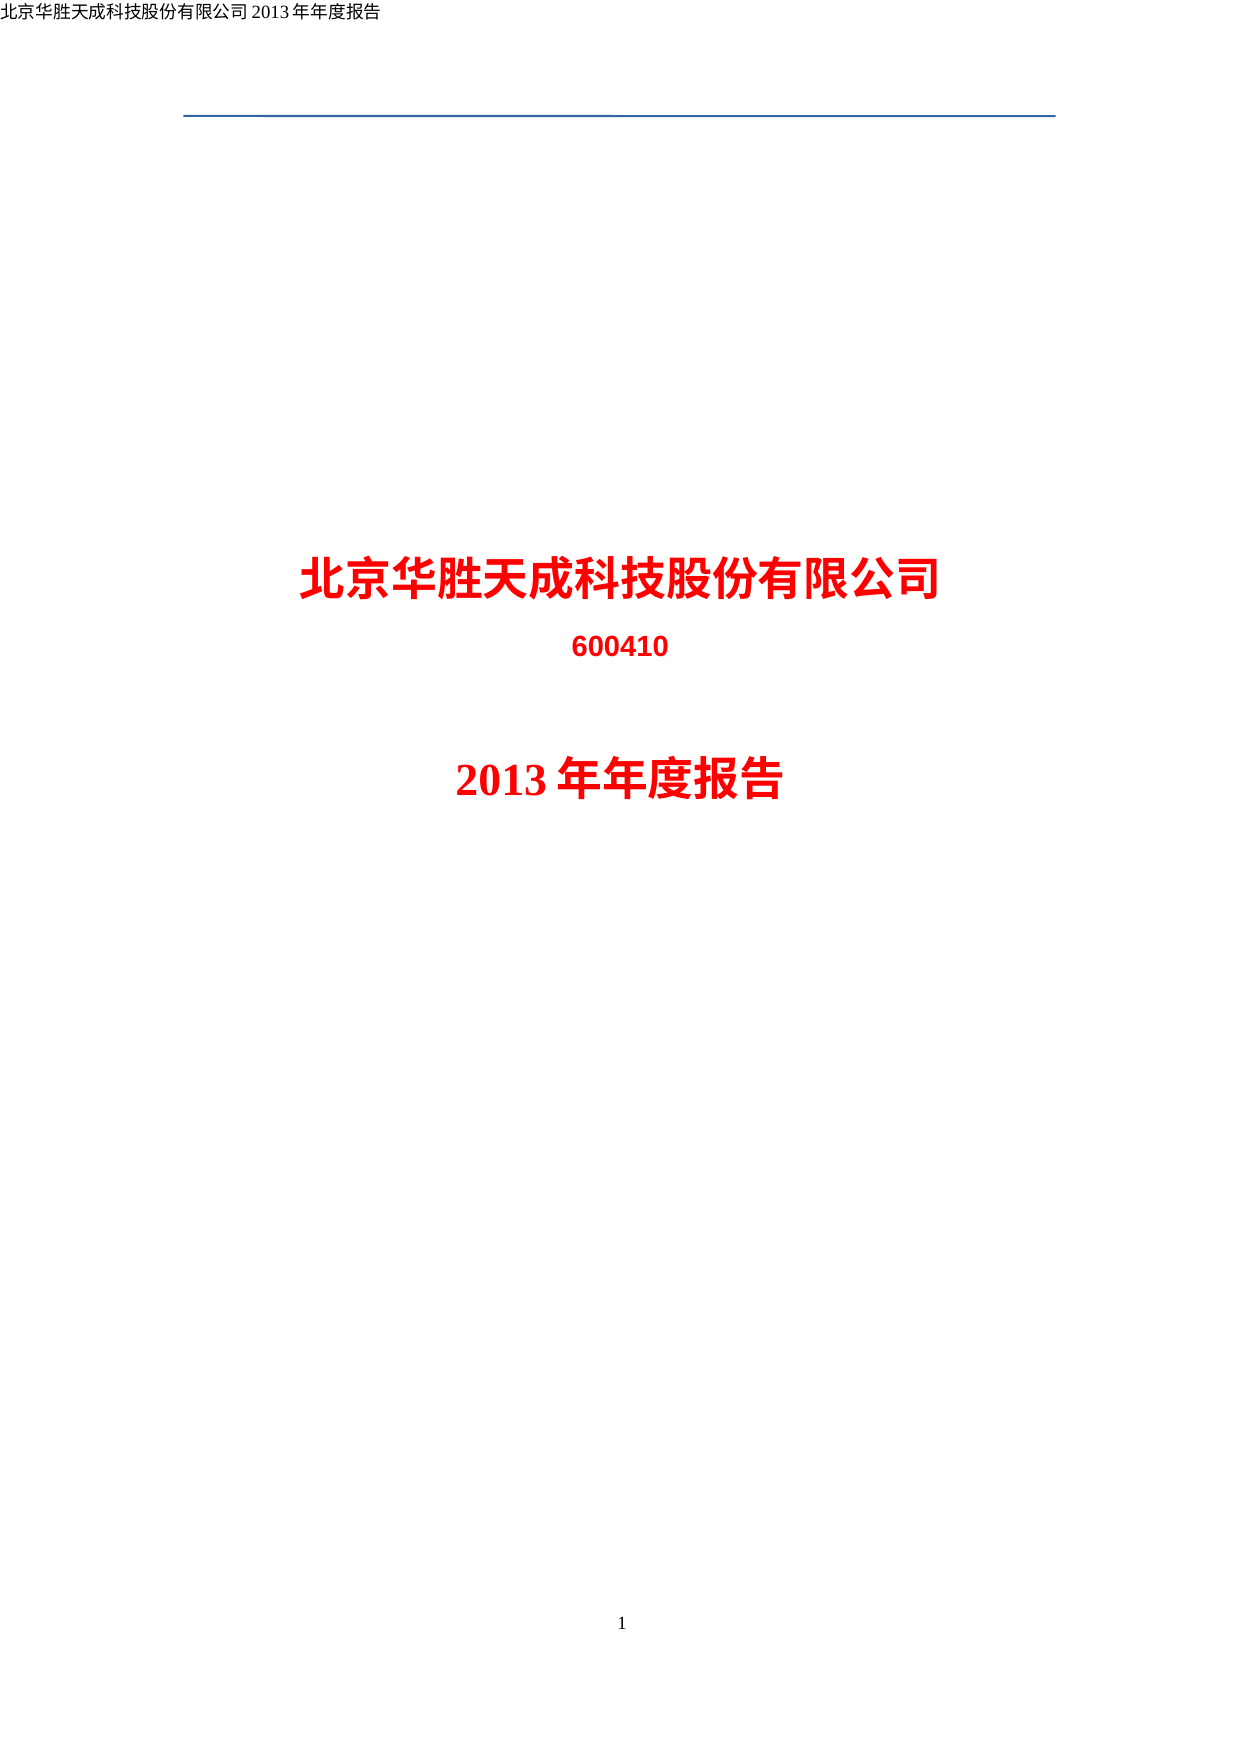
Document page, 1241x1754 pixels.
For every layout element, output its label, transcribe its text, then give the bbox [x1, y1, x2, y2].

text 600410 [185, 629, 1055, 663]
text 北京华胜天成科技股份有限公司 [185, 546, 1055, 608]
text 2013年年度报告 [185, 746, 1055, 808]
